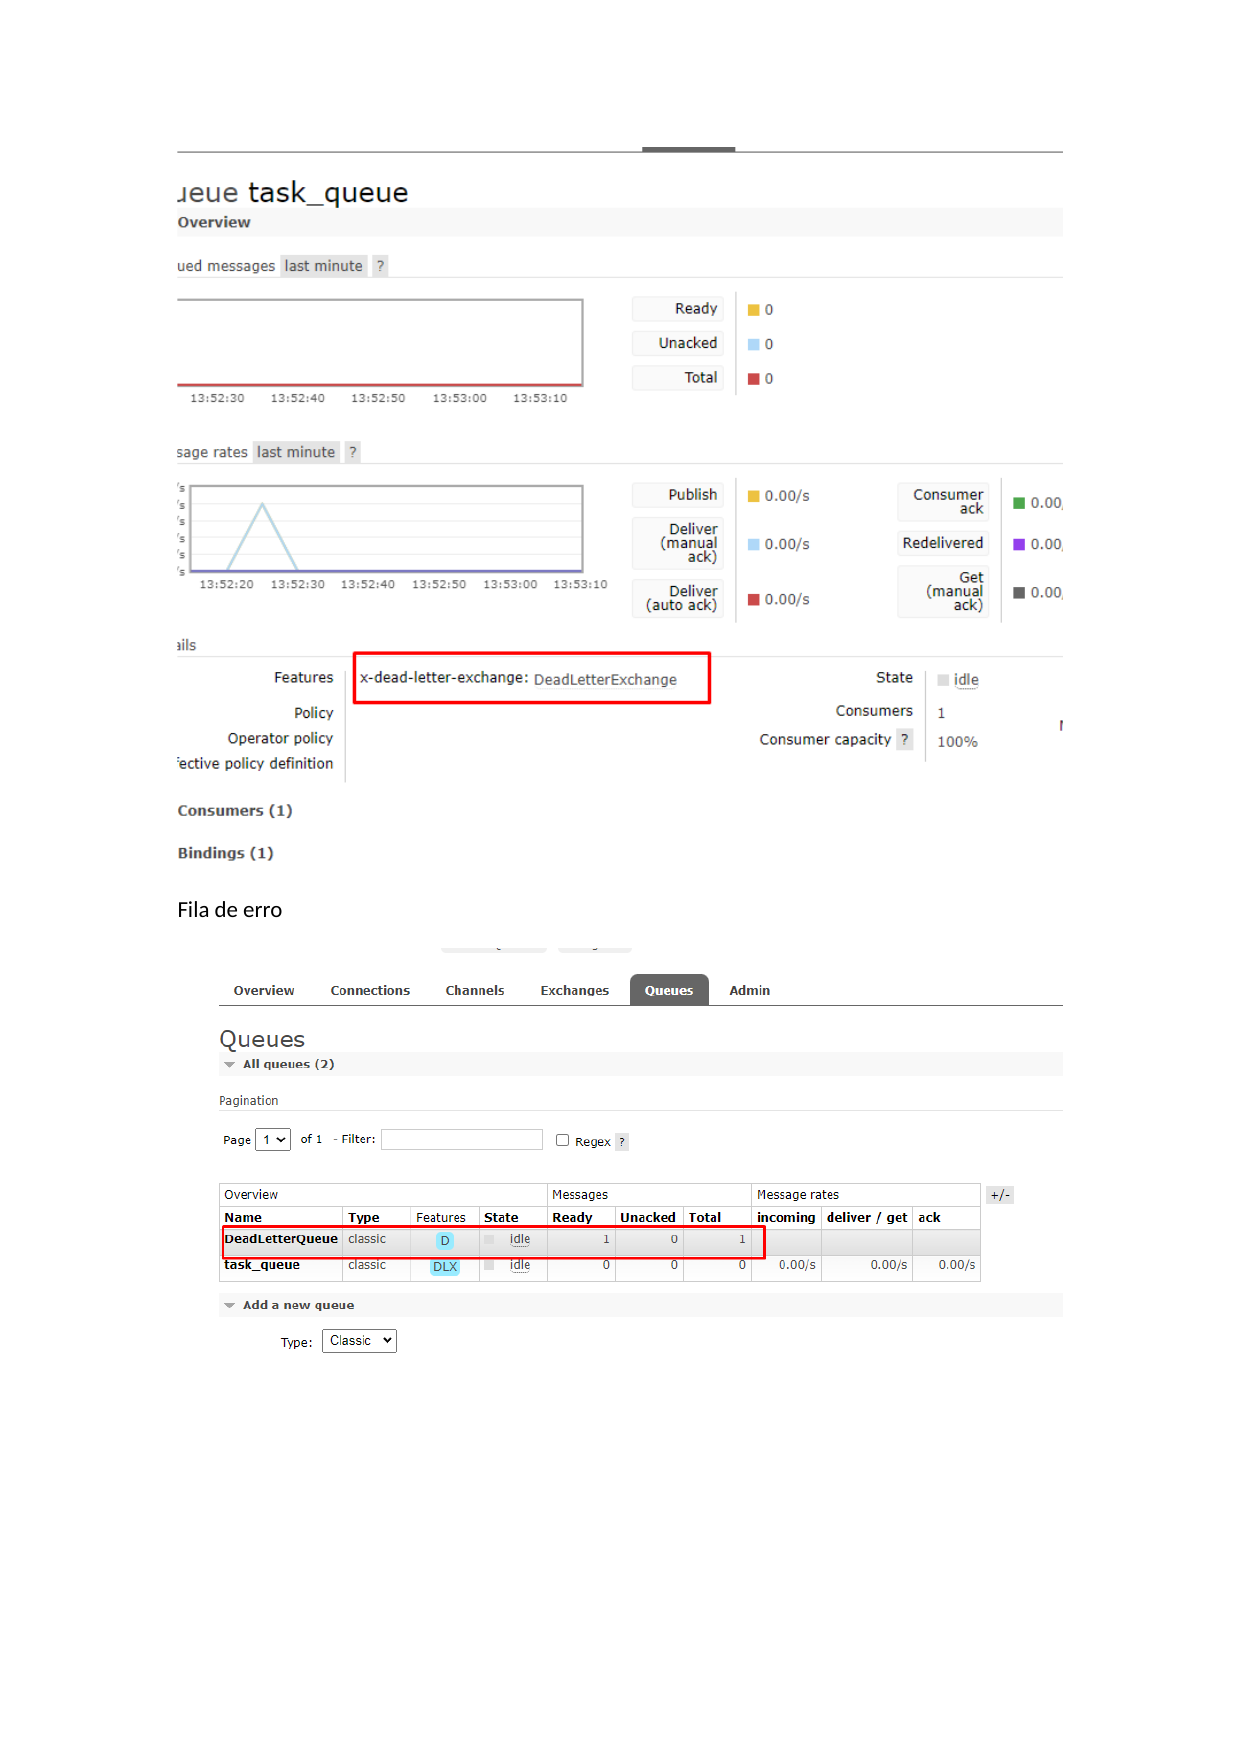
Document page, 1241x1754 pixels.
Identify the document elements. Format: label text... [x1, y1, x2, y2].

picture [177, 948, 1063, 1356]
picture [177, 147, 1063, 871]
text Fila de erro [177, 895, 1063, 923]
